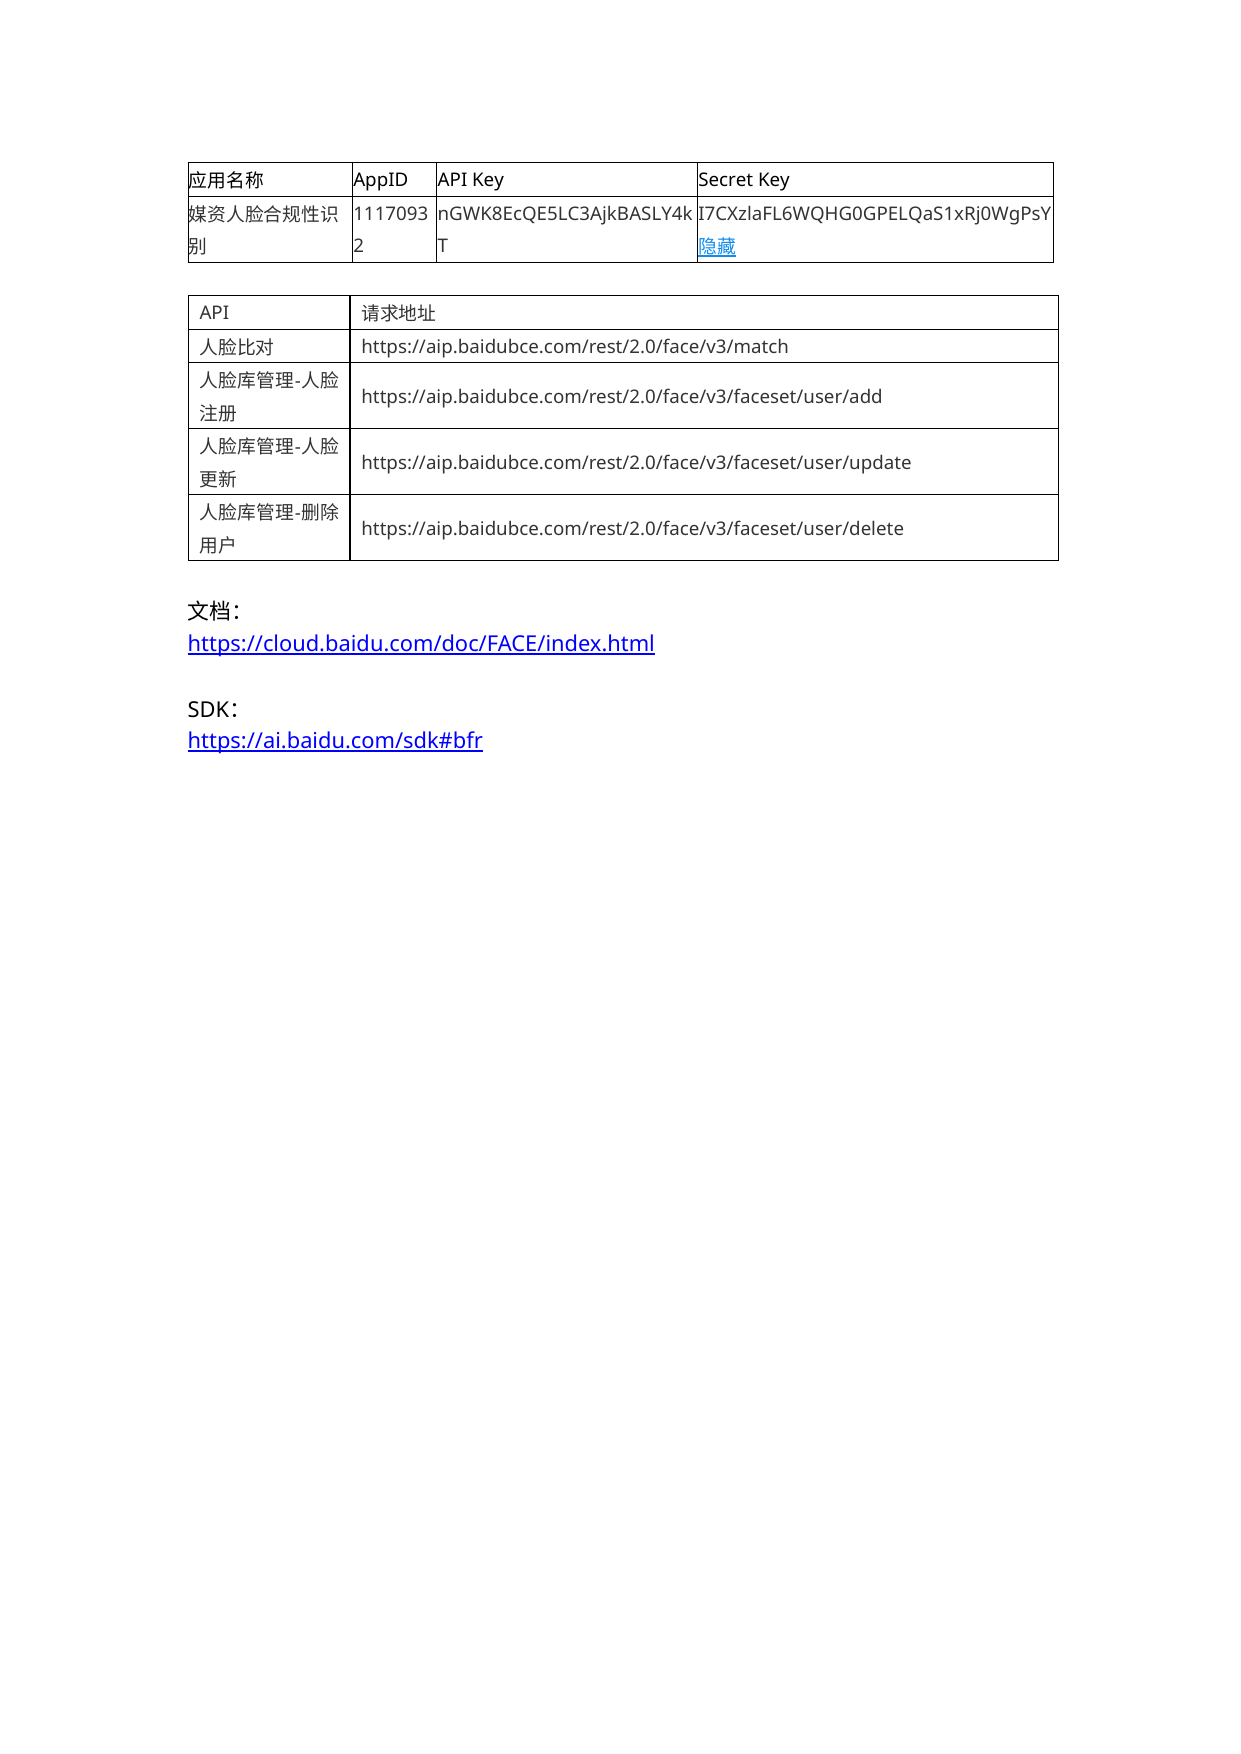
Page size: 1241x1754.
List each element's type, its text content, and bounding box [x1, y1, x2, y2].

table_cell 人脸库管理-人脸更新 [189, 429, 349, 494]
text 文档： [187, 594, 1053, 626]
text https://ai.baidu.com/sdk#bfr [187, 724, 1053, 756]
table_cell 人脸比对 [189, 330, 349, 362]
table_cell I7CXzlaFL6WQHG0GPELQaS1xRj0WgPsY 隐藏 [698, 197, 1053, 262]
table_cell https://aip.baidubce.com/rest/2.0/face/v3/faceset/user/delete [351, 495, 1058, 560]
table_cell https://aip.baidubce.com/rest/2.0/face/v3/faceset/user/add [351, 363, 1058, 428]
table_cell nGWK8EcQE5LC3AjkBASLY4kT [437, 197, 697, 262]
table_header AppID [353, 163, 436, 196]
text https://cloud.baidu.com/doc/FACE/index.html [187, 626, 1053, 659]
table_cell 11170932 [353, 197, 436, 262]
table_cell 人脸库管理-删除用户 [189, 495, 349, 560]
table_cell 媒资人脸合规性识别 [189, 197, 352, 262]
table_cell 人脸库管理-人脸注册 [189, 363, 349, 428]
table_cell https://aip.baidubce.com/rest/2.0/face/v3/faceset/user/update [351, 429, 1058, 494]
table_header API [189, 296, 349, 329]
table_header Secret Key [698, 163, 1053, 196]
table_header API Key [437, 163, 697, 196]
text SDK： [187, 691, 1053, 724]
table_header 请求地址 [351, 296, 1058, 329]
table_header 应用名称 [189, 163, 352, 196]
table_cell https://aip.baidubce.com/rest/2.0/face/v3/match [351, 330, 1058, 362]
